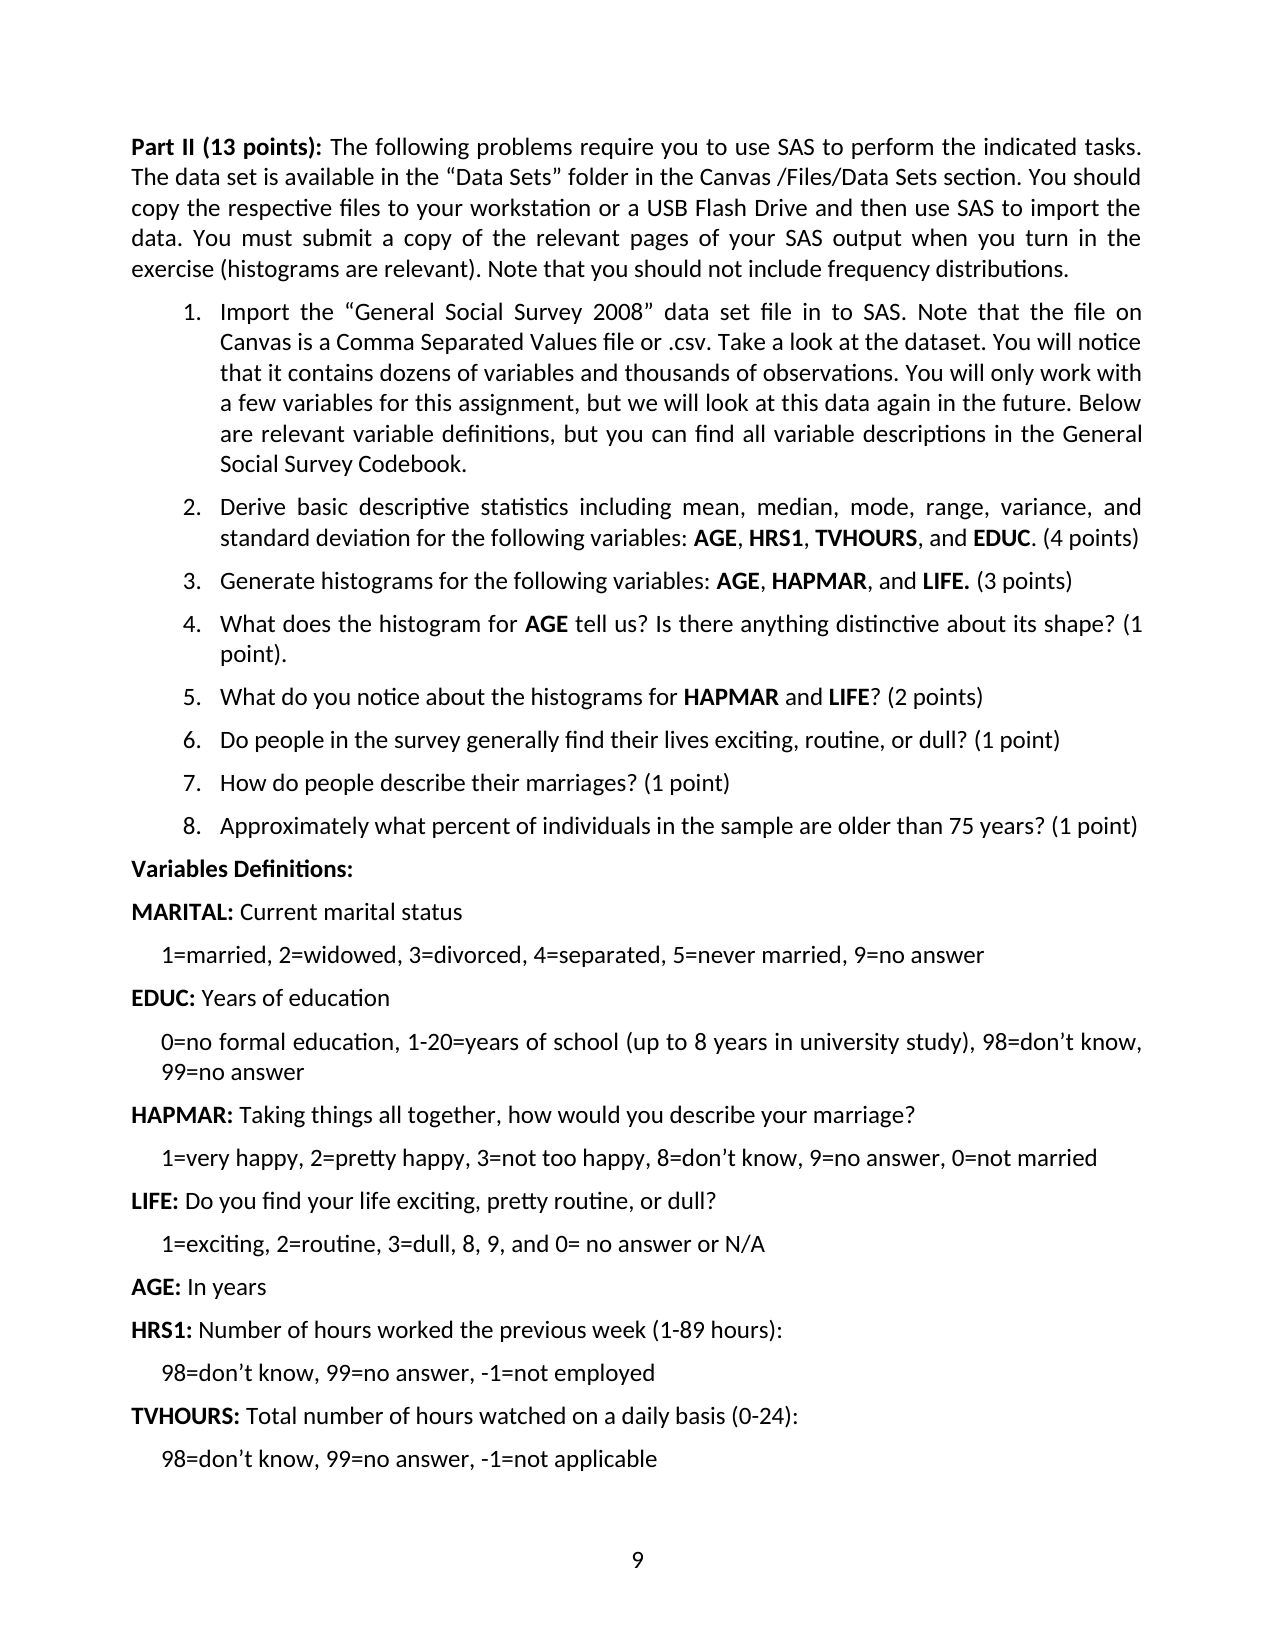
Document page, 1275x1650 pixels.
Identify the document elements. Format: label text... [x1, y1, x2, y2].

text HAPMAR: Taking things all together, how would you describe your marriage? [131, 1099, 1144, 1130]
text 0=no formal education, 1-20=years of school (up to 8 years in university study), 98=don’t know, 99=no answer [161, 1026, 1144, 1087]
list Derive basic descriptive statistics including mean, median, mode, range, variance, and standard deviation for the following variables: AGE, HRS1, TVHOURS, and EDUC. (4 points) [183, 491, 1144, 552]
list What do you notice about the histograms for HAPMAR and LIFE? (2 points) [183, 681, 1144, 712]
text HRS1: Number of hours worked the previous week (1-89 hours): [131, 1314, 1144, 1345]
list Import the “General Social Survey 2008” data set file in to SAS. Note that the file on Canvas is a Comma Separated Values file or .csv. Take a look at the dataset. You will notice that it contains dozens of variables and thousands of observations. You will only work with a few variables for this assignment, but we will look at this data again in the future. Below are relevant variable definitions, but you can find all variable descriptions in the General Social Survey Codebook. [183, 296, 1144, 479]
text 1=very happy, 2=pretty happy, 3=not too happy, 8=don’t know, 9=no answer, 0=not married [161, 1142, 1144, 1173]
text 1=exciting, 2=routine, 3=dull, 8, 9, and 0= no answer or N/A [161, 1228, 1144, 1259]
text 98=don’t know, 99=no answer, -1=not applicable [161, 1443, 1144, 1474]
list How do people describe their marriages? (1 point) [183, 767, 1144, 798]
text MARITAL: Current marital status [131, 897, 1144, 927]
text Part II (13 points): The following problems require you to use SAS to perform the indicated tasks. The data set is available in the “Data Sets” folder in the Canvas /Files/Data Sets section. You should copy the respective files to your workstation or a USB Flash Drive and then use SAS to import the data. You must submit a copy of the relevant pages of your SAS output when you turn in the exercise (histograms are relevant). Note that you should not include frequency distributions. [131, 131, 1144, 283]
text AGE: In years [131, 1271, 1144, 1302]
text 1=married, 2=widowed, 3=divorced, 4=separated, 5=never married, 9=no answer [161, 939, 1144, 970]
list What does the histogram for AGE tell us? Is there anything distinctive about its shape? (1 point). [183, 608, 1144, 669]
text 98=don’t know, 99=no answer, -1=not employed [161, 1357, 1144, 1388]
list Do people in the survey generally find their lives exciting, routine, or dull? (1 point) [183, 724, 1144, 755]
text EDUC: Years of education [131, 983, 1144, 1013]
list Generate histograms for the following variables: AGE, HAPMAR, and LIFE. (3 points) [183, 565, 1144, 595]
text Variables Definitions: [131, 853, 1144, 884]
text LIFE: Do you find your life exciting, pretty routine, or dull? [131, 1185, 1144, 1216]
text TVHOURS: Total number of hours watched on a daily basis (0-24): [131, 1400, 1144, 1431]
list Approximately what percent of individuals in the sample are older than 75 years? (1 point) [183, 811, 1144, 841]
